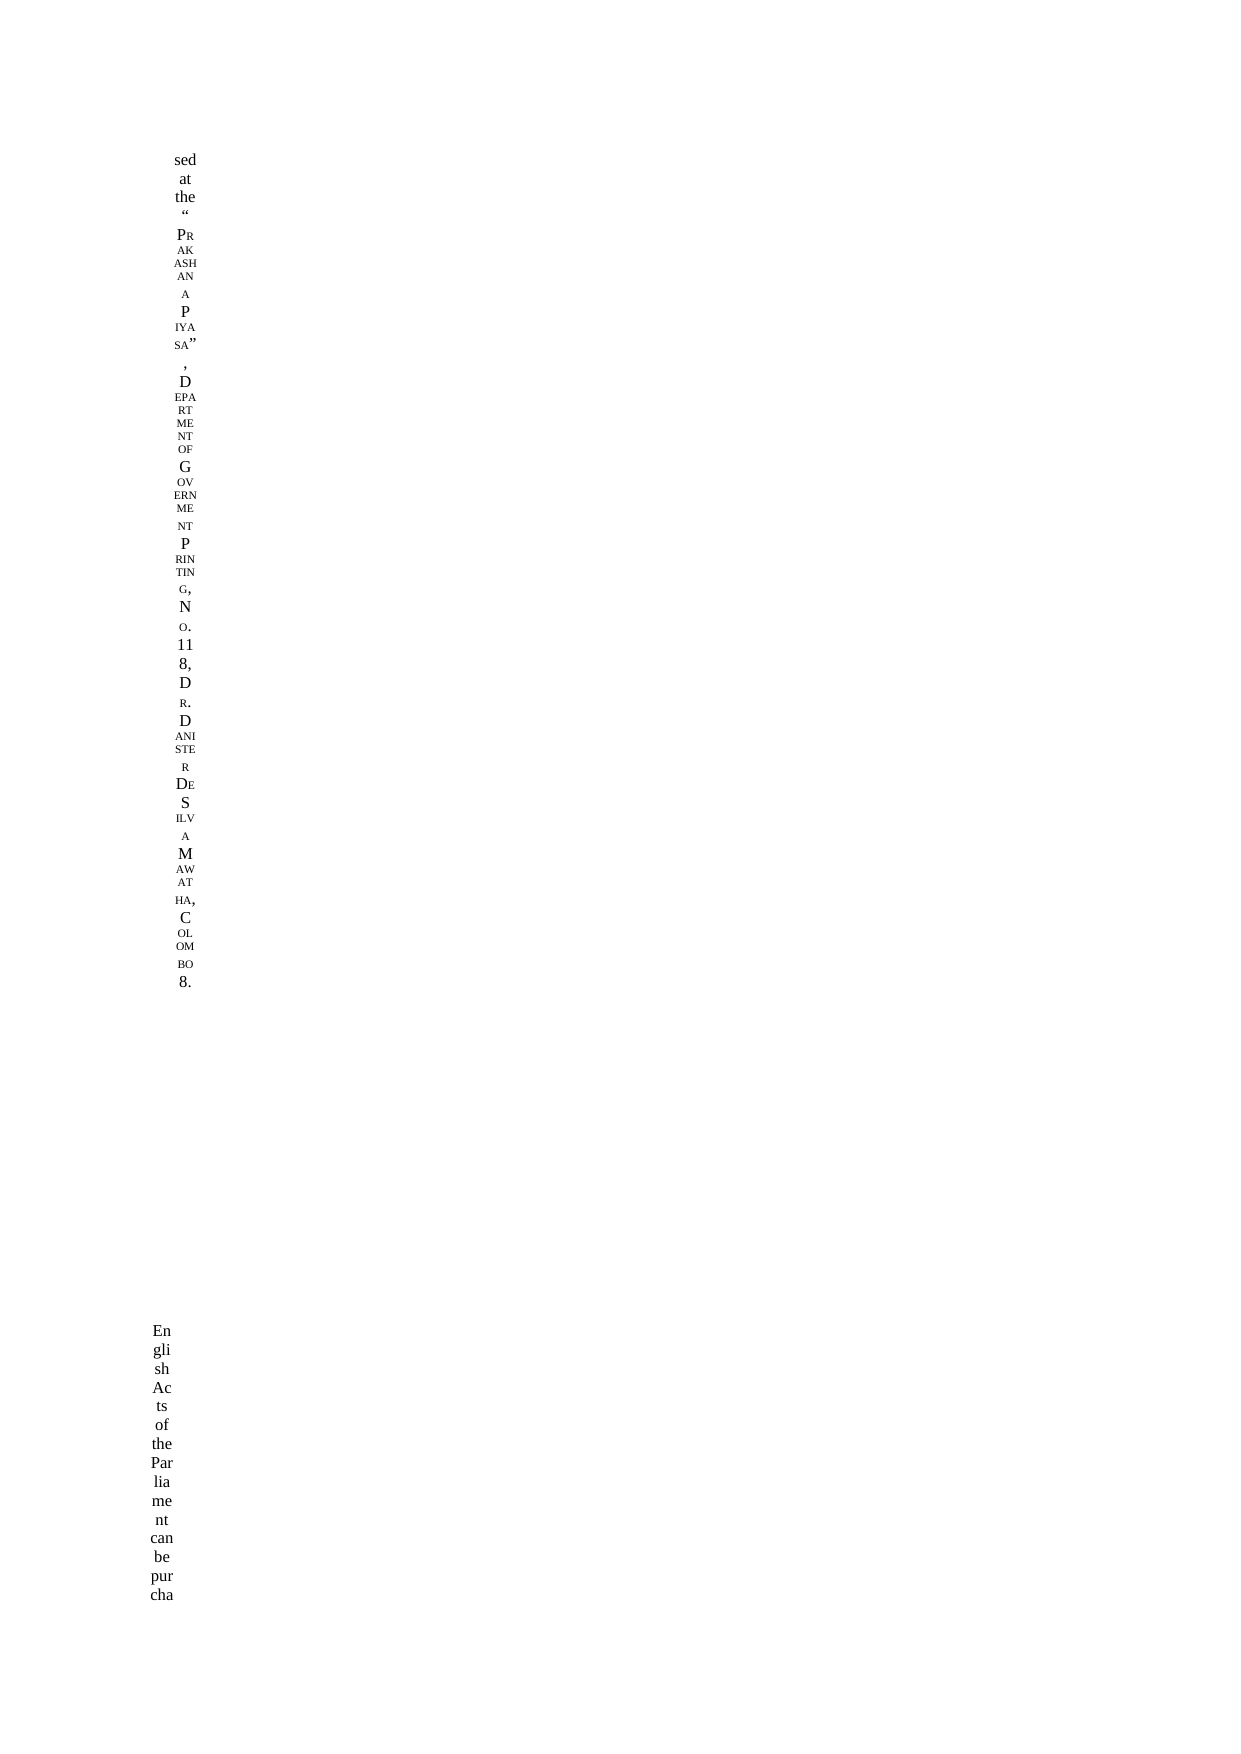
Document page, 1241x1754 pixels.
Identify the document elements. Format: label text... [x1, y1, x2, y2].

text GOVERNMENT PRINTING, NO. 118, DR. DANISTER DE SILVA MAWATHA, COLOMBO 8. [173, 457, 197, 991]
text English Acts of the Parliament can be purchased at the “PRAKASHANA PIYASA”, DEPARTMENTOF [150, 1321, 173, 1604]
text English Acts of the Parliament can be purchased at the “PRAKASHANA PIYASA”, DEPARTMENTOF [173, 150, 197, 456]
